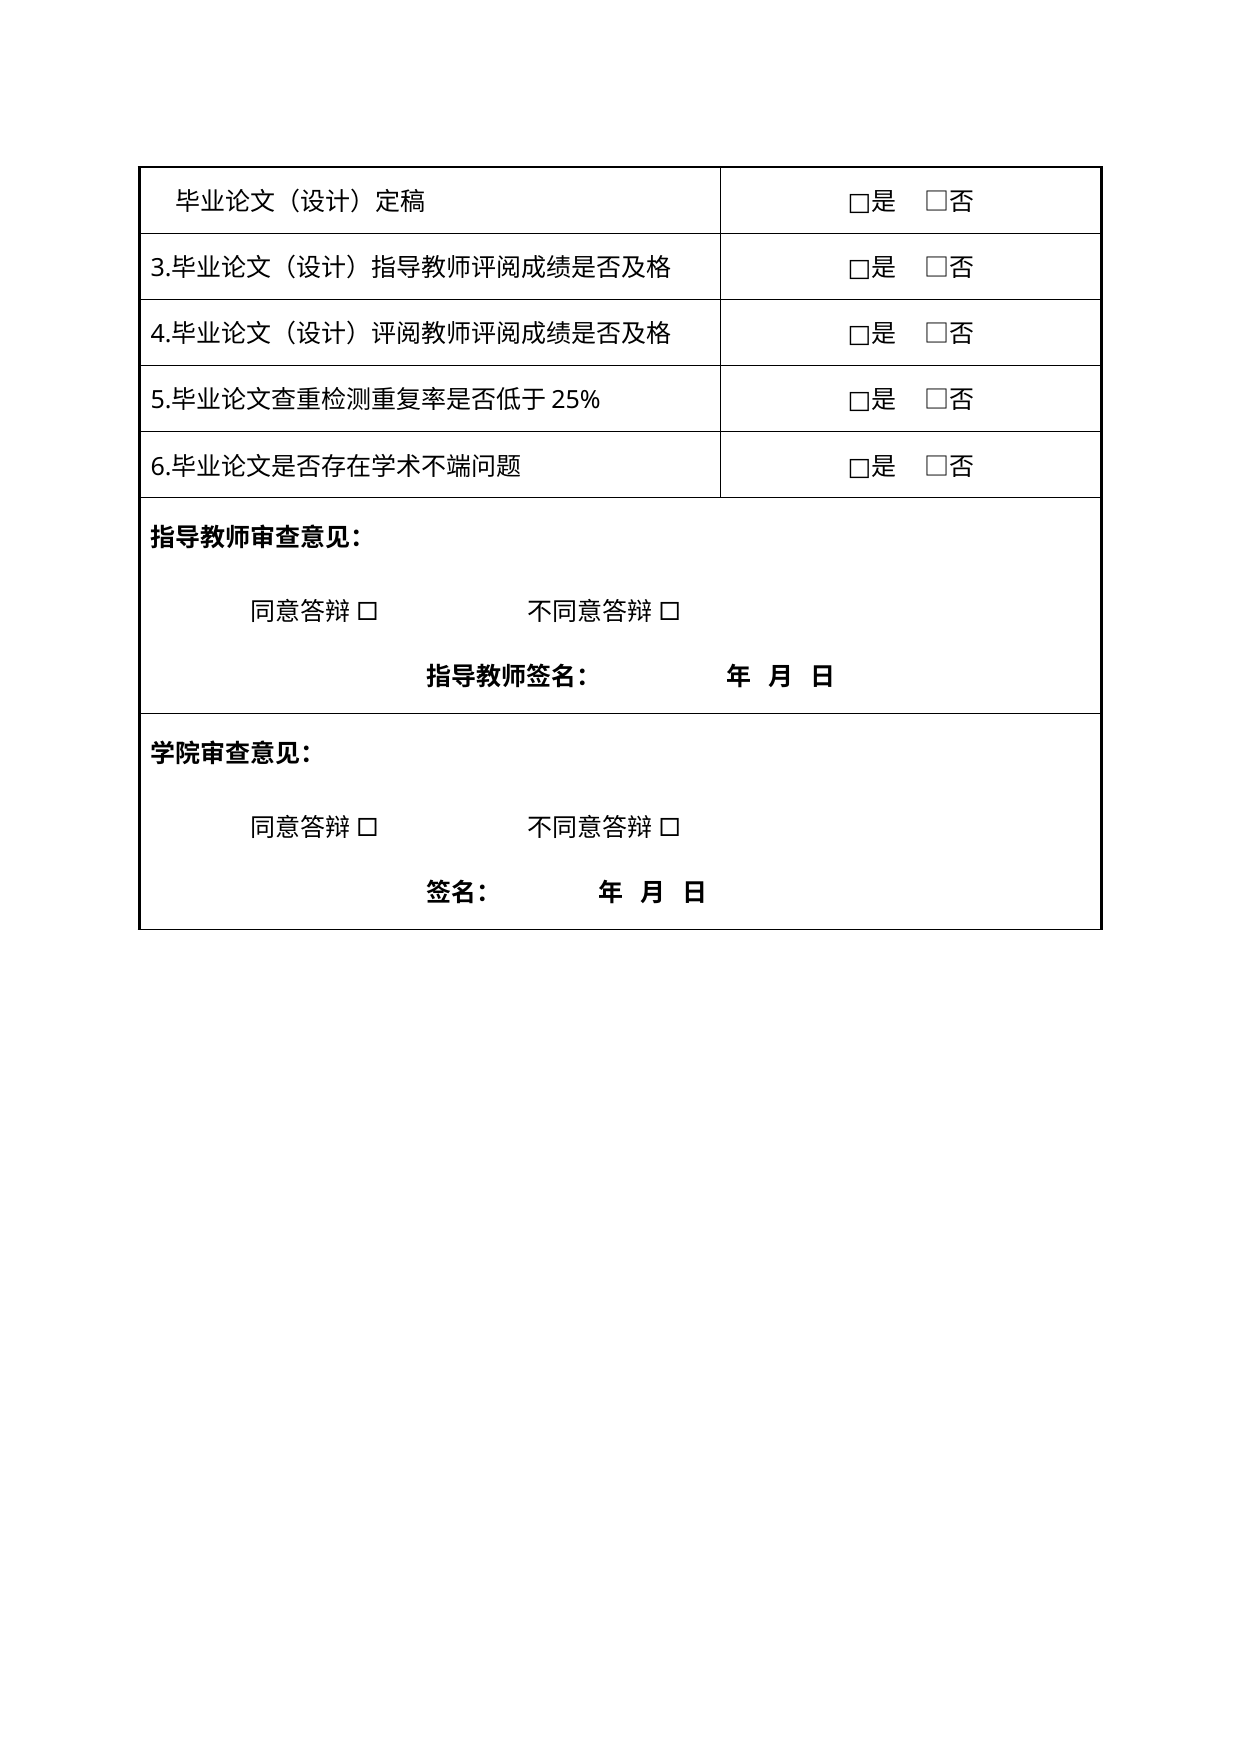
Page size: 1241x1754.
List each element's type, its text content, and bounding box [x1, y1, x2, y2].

table_cell 4.毕业论文（设计）评阅教师评阅成绩是否及格 [141, 300, 720, 364]
table_cell 指导教师审查意见： 同意答辩 不同意答辩 指导教师签名： 年 月 日 [141, 498, 1100, 713]
table_cell □是 □否 [721, 234, 1100, 298]
table_cell 毕业论文（设计）定稿 [141, 168, 720, 232]
table_cell 学院审查意见： 同意答辩 不同意答辩 签名： 年 月 日 [141, 714, 1100, 929]
table_cell 5.毕业论文查重检测重复率是否低于25% [141, 366, 720, 431]
table_cell □是 □否 [721, 168, 1100, 232]
table_cell 6.毕业论文是否存在学术不端问题 [141, 432, 720, 497]
table_cell □是 □否 [721, 366, 1100, 431]
table_cell 3.毕业论文（设计）指导教师评阅成绩是否及格 [141, 234, 720, 298]
table_cell □是 □否 [721, 300, 1100, 364]
table_cell □是 □否 [721, 432, 1100, 497]
